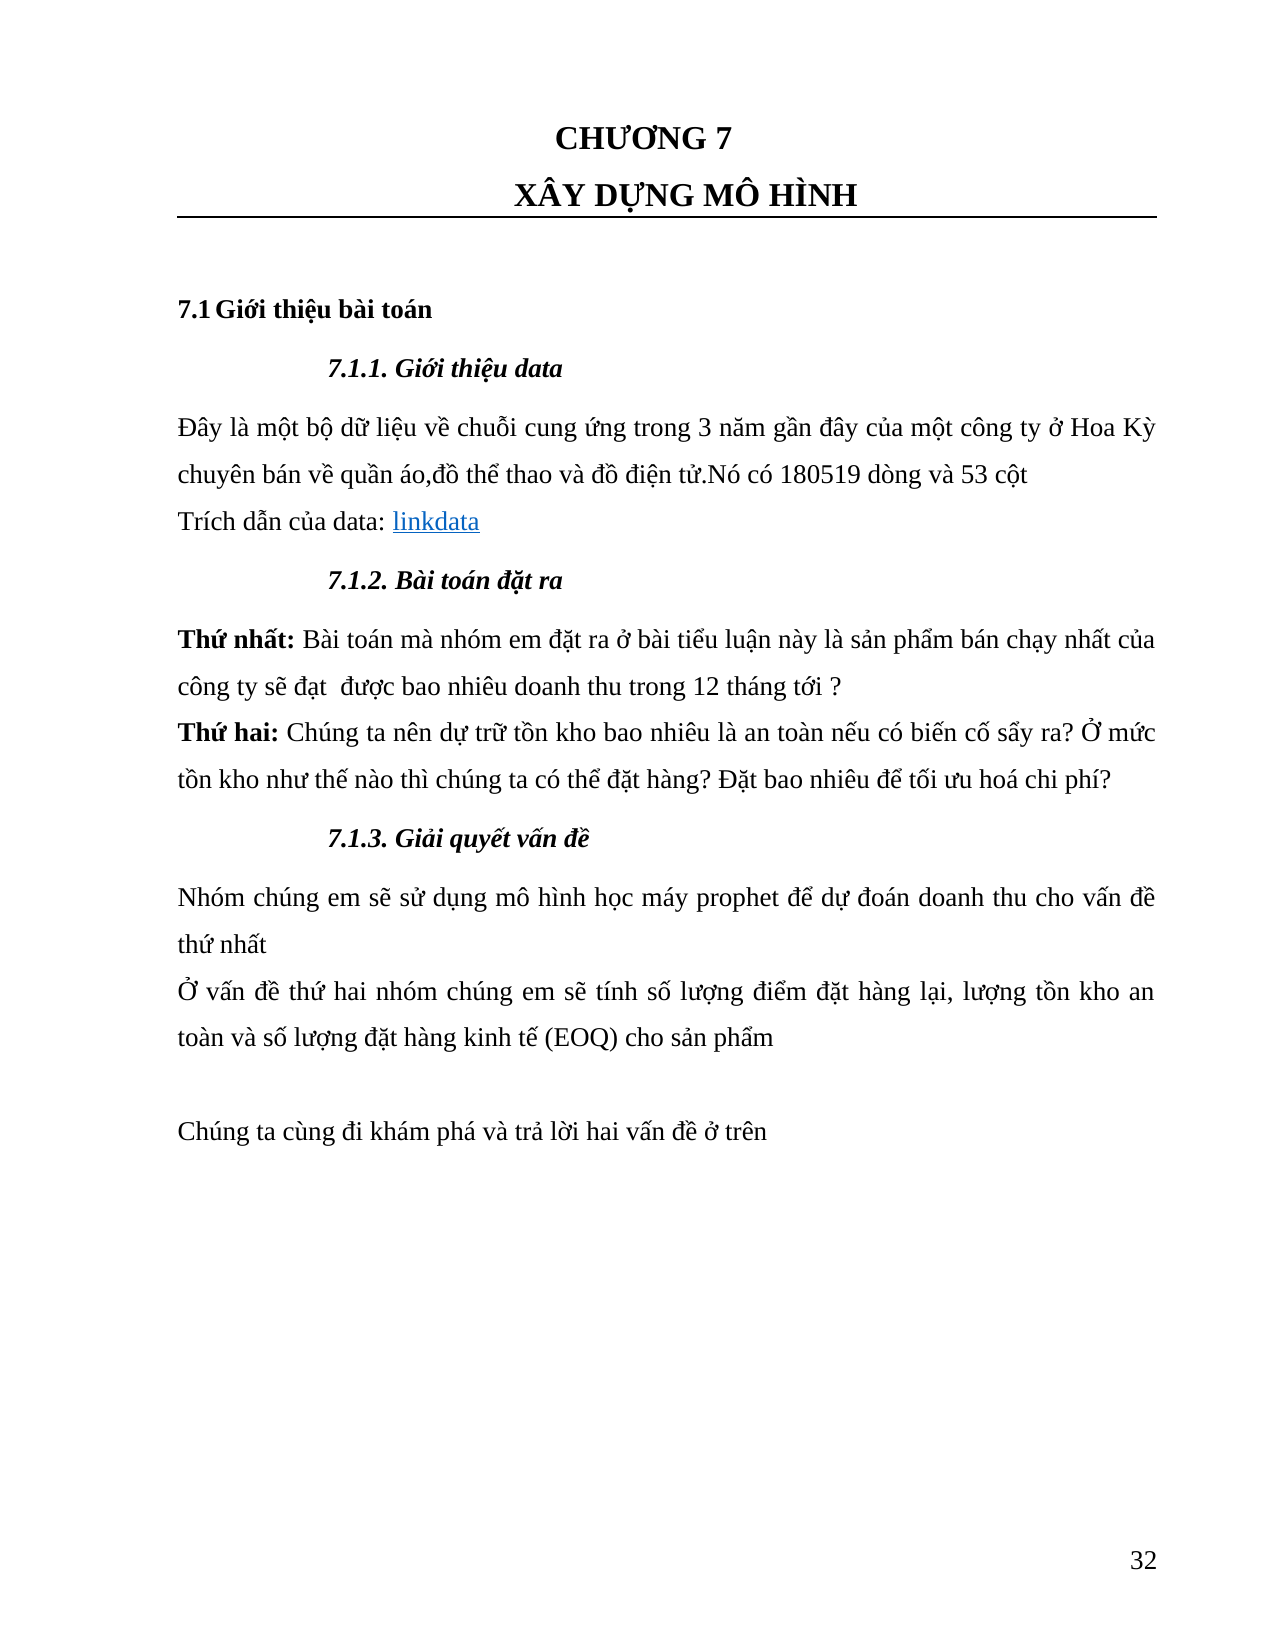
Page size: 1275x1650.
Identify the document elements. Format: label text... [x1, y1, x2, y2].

text Chúng ta cùng đi khám phá và trả lời hai vấn đề ở trên [177, 1114, 1157, 1146]
text Nhóm chúng em sẽ sử dụng mô hình học máy prophet để dự đoán doanh thu cho vấn đề thứ nhất [177, 881, 1157, 959]
subtitle XÂY DỰNG MÔ HÌNH [177, 118, 1157, 216]
subtitle Giới thiệu bài toán [177, 293, 1157, 324]
text Đây là một bộ dữ liệu về chuỗi cung ứng trong 3 năm gần đây của một công ty ở Hoa Kỳ chuyên bán về quần áo,đồ thể thao và đồ điện tử.Nó có 180519 dòng và 53 cột [177, 411, 1157, 489]
text Trích dẫn của data: linkdata [177, 504, 1157, 536]
text Thứ nhất: Bài toán mà nhóm em đặt ra ở bài tiểu luận này là sản phẩm bán chạy nhất của công ty sẽ đạt được bao nhiêu doanh thu trong 12 tháng tới ? [177, 623, 1157, 701]
subtitle 7.1.3. Giải quyết vấn đề [252, 822, 1157, 853]
text Ở vấn đề thứ hai nhóm chúng em sẽ tính số lượng điểm đặt hàng lại, lượng tồn kho an toàn và số lượng đặt hàng kinh tế (EOQ) cho sản phẩm [177, 974, 1157, 1052]
subtitle 7.1.2. Bài toán đặt ra [252, 564, 1157, 595]
text Thứ hai: Chúng ta nên dự trữ tồn kho bao nhiêu là an toàn nếu có biến cố sẩy ra? Ở mức tồn kho như thế nào thì chúng ta có thể đặt hàng? Đặt bao nhiêu để tối ưu hoá chi phí? [177, 716, 1157, 794]
subtitle 7.1.1. Giới thiệu data [252, 352, 1157, 383]
